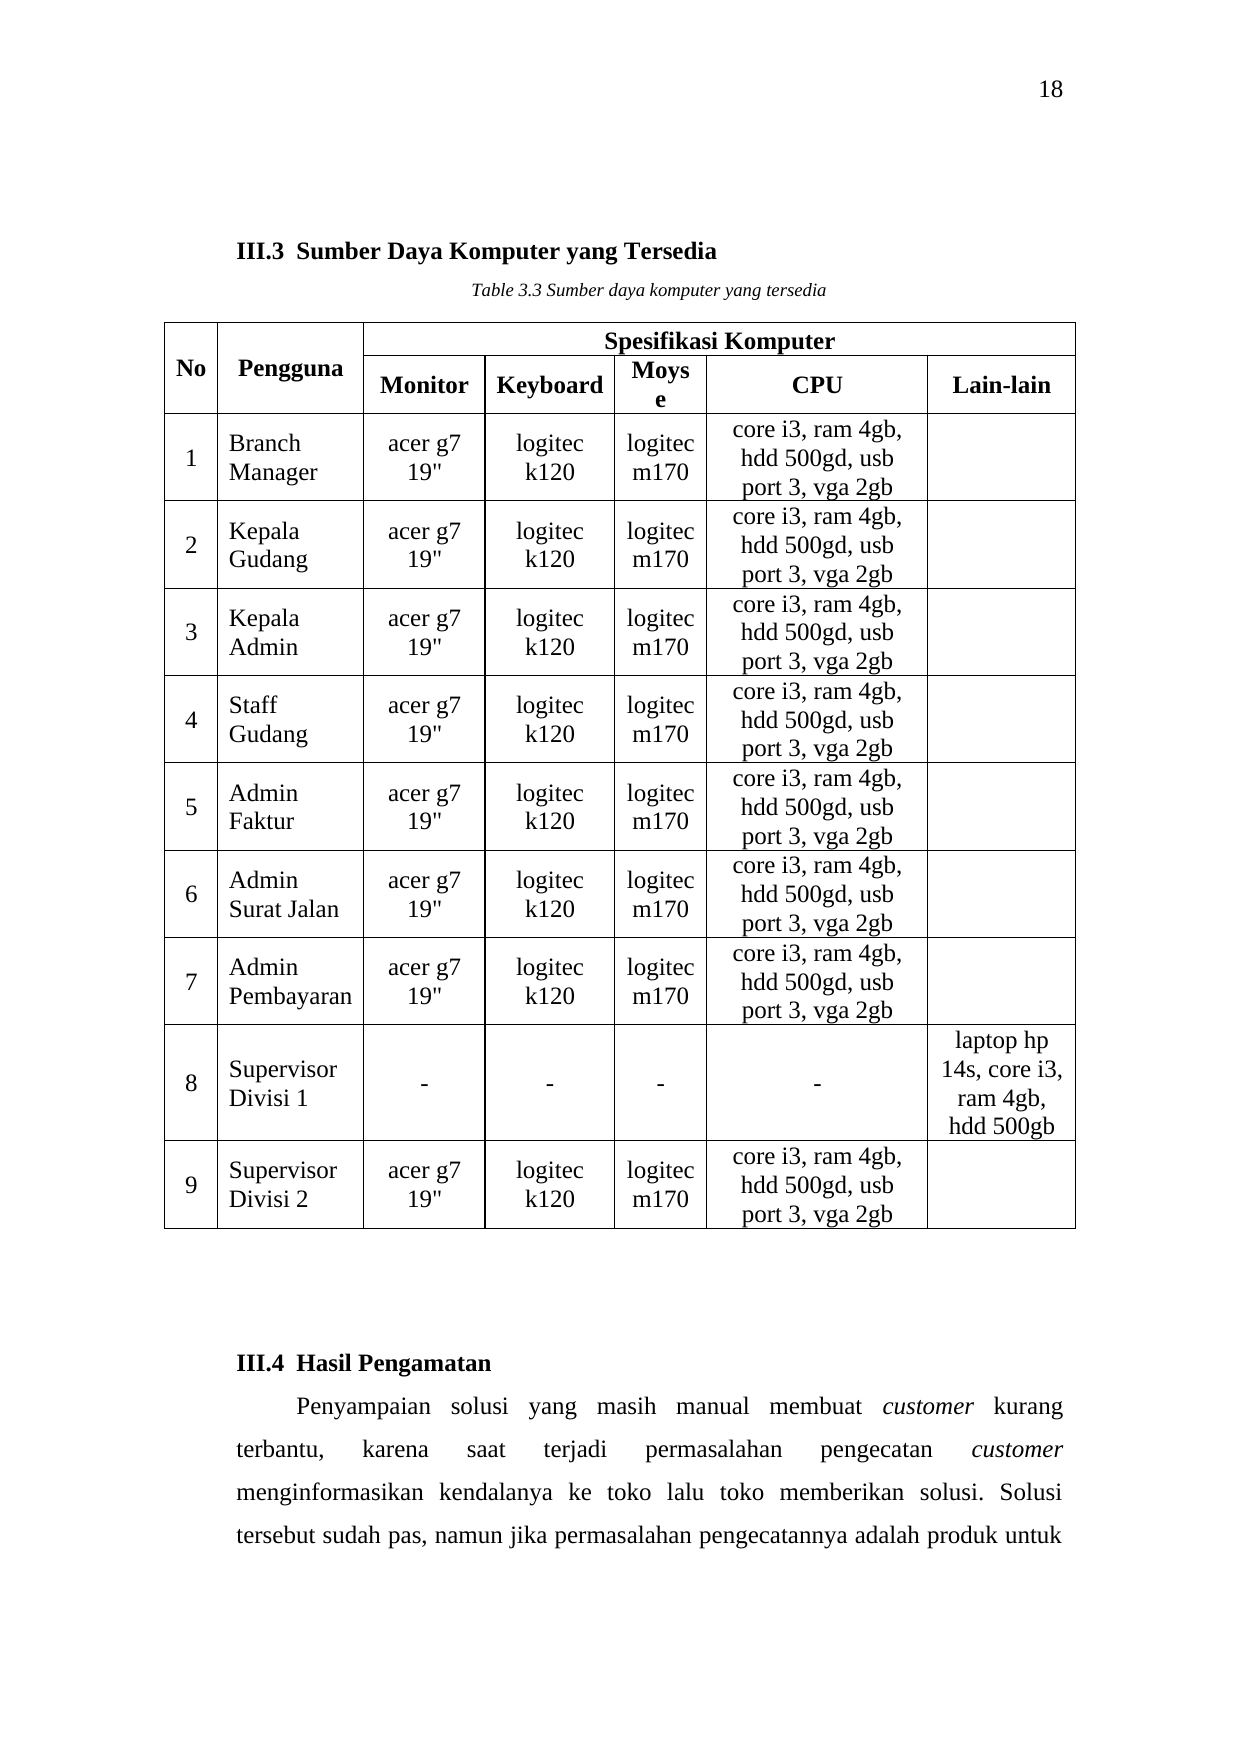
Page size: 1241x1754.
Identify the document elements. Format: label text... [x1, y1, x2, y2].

table_cell Monitor [364, 356, 484, 413]
table_cell logitec m170 [615, 589, 706, 675]
table_cell logitec m170 [615, 763, 706, 849]
table_cell [928, 1141, 1075, 1227]
table_cell logitec k120 [486, 676, 614, 762]
table_cell core i3, ram 4gb, hdd 500gd, usb port 3, vga 2gb [707, 763, 927, 849]
table_cell core i3, ram 4gb, hdd 500gd, usb port 3, vga 2gb [707, 414, 927, 500]
table_cell - [486, 1025, 614, 1140]
table_cell [928, 589, 1075, 675]
table_cell [928, 938, 1075, 1024]
table_cell logitec m170 [615, 676, 706, 762]
table_cell 8 [165, 1025, 217, 1140]
table_cell acer g7 19" [364, 851, 484, 937]
table_cell logitec k120 [486, 851, 614, 937]
table_cell logitec m170 [615, 938, 706, 1024]
table_cell 7 [165, 938, 217, 1024]
table_cell logitec k120 [486, 1141, 614, 1227]
table_header Pengguna [218, 323, 363, 413]
table_cell [928, 414, 1075, 500]
table_cell - [615, 1025, 706, 1140]
table_cell logitec m170 [615, 414, 706, 500]
table_cell [928, 851, 1075, 937]
table_cell 1 [165, 414, 217, 500]
table_cell logitec k120 [486, 938, 614, 1024]
table_cell 2 [165, 501, 217, 588]
table_cell logitec k120 [486, 589, 614, 675]
table_cell Kepala Gudang [218, 501, 363, 588]
table_cell core i3, ram 4gb, hdd 500gd, usb port 3, vga 2gb [707, 851, 927, 937]
table_cell core i3, ram 4gb, hdd 500gd, usb port 3, vga 2gb [707, 676, 927, 762]
table_cell core i3, ram 4gb, hdd 500gd, usb port 3, vga 2gb [707, 589, 927, 675]
table_cell Staff Gudang [218, 676, 363, 762]
table_cell 5 [165, 763, 217, 849]
table_cell Branch Manager [218, 414, 363, 500]
subtitle Hasil Pengamatan [236, 1348, 1063, 1377]
table_cell Admin Pembayaran [218, 938, 363, 1024]
table_cell acer g7 19" [364, 501, 484, 588]
table_cell acer g7 19" [364, 676, 484, 762]
table_cell core i3, ram 4gb, hdd 500gd, usb port 3, vga 2gb [707, 1141, 927, 1227]
table_cell [928, 763, 1075, 849]
table_cell 6 [165, 851, 217, 937]
table_cell acer g7 19" [364, 1141, 484, 1227]
table_cell 9 [165, 1141, 217, 1227]
table_cell Keyboard [486, 356, 614, 413]
table_cell laptop hp 14s, core i3, ram 4gb, hdd 500gb [928, 1025, 1075, 1140]
table_cell [928, 676, 1075, 762]
table_cell CPU [707, 356, 927, 413]
table_cell [928, 501, 1075, 588]
table_cell Admin Faktur [218, 763, 363, 849]
table_cell logitec k120 [486, 763, 614, 849]
table_cell logitec m170 [615, 1141, 706, 1227]
table_cell logitec k120 [486, 414, 614, 500]
table_cell Kepala Admin [218, 589, 363, 675]
table_cell logitec m170 [615, 501, 706, 588]
table_cell - [364, 1025, 484, 1140]
table_cell core i3, ram 4gb, hdd 500gd, usb port 3, vga 2gb [707, 938, 927, 1024]
subtitle Sumber Daya Komputer yang Tersedia [236, 236, 1063, 265]
table_cell Moyse [615, 356, 706, 413]
table_cell Supervisor Divisi 2 [218, 1141, 363, 1227]
table_cell - [707, 1025, 927, 1140]
table_cell 3 [165, 589, 217, 675]
table_header No [165, 323, 217, 413]
table_cell acer g7 19" [364, 938, 484, 1024]
table_cell core i3, ram 4gb, hdd 500gd, usb port 3, vga 2gb [707, 501, 927, 588]
table_cell acer g7 19" [364, 589, 484, 675]
table_header Spesifikasi Komputer [364, 323, 1075, 354]
table_cell acer g7 19" [364, 763, 484, 849]
table_cell logitec k120 [486, 501, 614, 588]
table_cell Supervisor Divisi 1 [218, 1025, 363, 1140]
table_cell Admin Surat Jalan [218, 851, 363, 937]
table_cell acer g7 19" [364, 414, 484, 500]
table_cell 4 [165, 676, 217, 762]
table_cell Lain-lain [928, 356, 1075, 413]
table_cell logitec m170 [615, 851, 706, 937]
